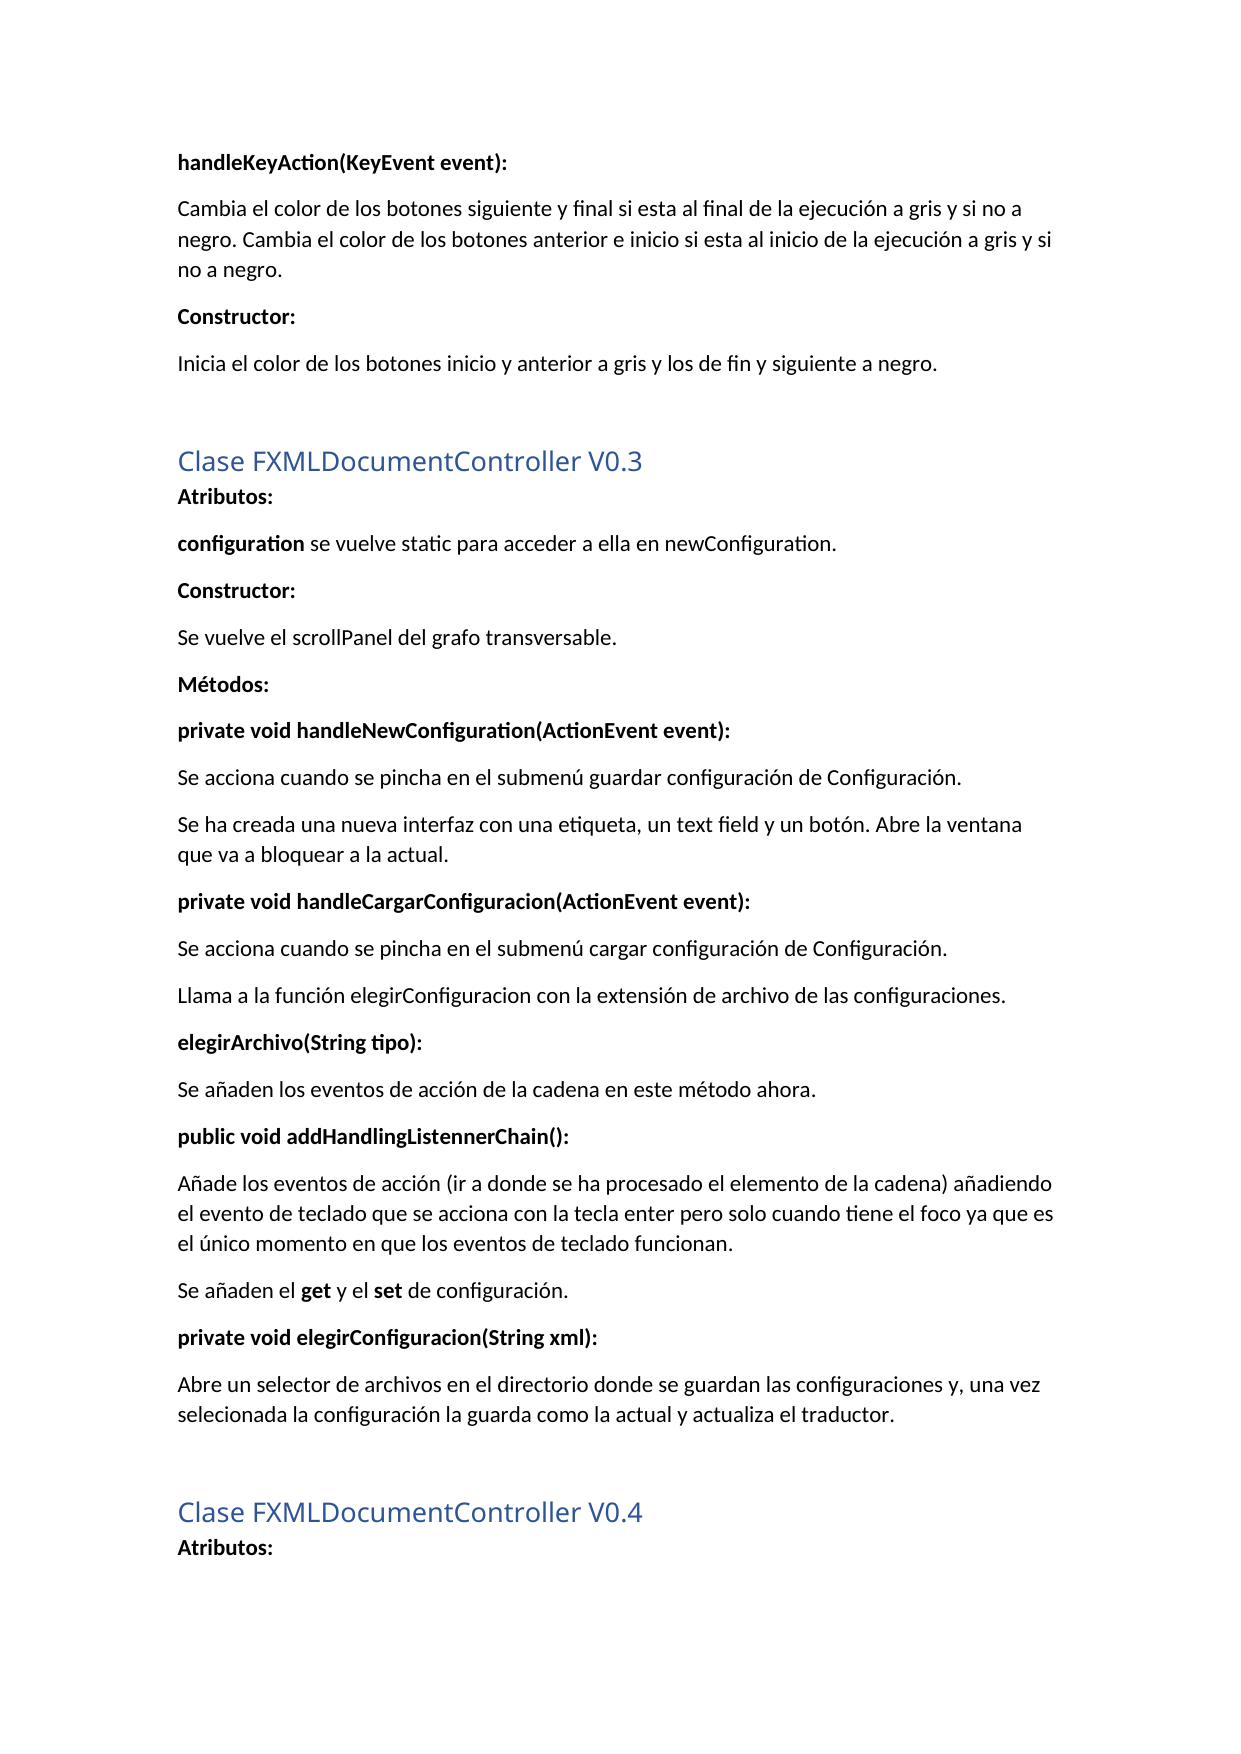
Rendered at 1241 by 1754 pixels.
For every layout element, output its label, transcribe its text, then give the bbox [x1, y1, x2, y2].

text private void handleCargarConfiguracion(ActionEvent event): [177, 887, 1063, 915]
text Se acciona cuando se pincha en el submenú cargar configuración de Configuración. [177, 934, 1063, 962]
text Inicia el color de los botones inicio y anterior a gris y los de fin y siguiente a negro. [177, 349, 1063, 377]
text private void elegirConfiguracion(String xml): [177, 1323, 1063, 1351]
subtitle Clase FXMLDocumentController V0.3 [177, 442, 1063, 479]
text Atributos: [177, 1533, 1063, 1561]
text public void addHandlingListennerChain(): [177, 1122, 1063, 1150]
subtitle Clase FXMLDocumentController V0.4 [177, 1494, 1063, 1531]
text Constructor: [177, 302, 1063, 330]
text Atributos: [177, 482, 1063, 510]
text configuration se vuelve static para acceder a ella en newConfiguration. [177, 529, 1063, 557]
text Llama a la función elegirConfiguracion con la extensión de archivo de las configuraciones. [177, 981, 1063, 1009]
text Métodos: [177, 670, 1063, 698]
text Se añaden el get y el set de configuración. [177, 1276, 1063, 1304]
text Se vuelve el scrollPanel del grafo transversable. [177, 623, 1063, 651]
text Constructor: [177, 576, 1063, 604]
text elegirArchivo(String tipo): [177, 1028, 1063, 1056]
text handleKeyAction(KeyEvent event): [177, 148, 1063, 176]
text Se acciona cuando se pincha en el submenú guardar configuración de Configuración. [177, 763, 1063, 791]
text Se ha creada una nueva interfaz con una etiqueta, un text field y un botón. Abre la ventana que va a bloquear a la actual. [177, 810, 1063, 868]
text Se añaden los eventos de acción de la cadena en este método ahora. [177, 1075, 1063, 1103]
text private void handleNewConfiguration(ActionEvent event): [177, 717, 1063, 744]
